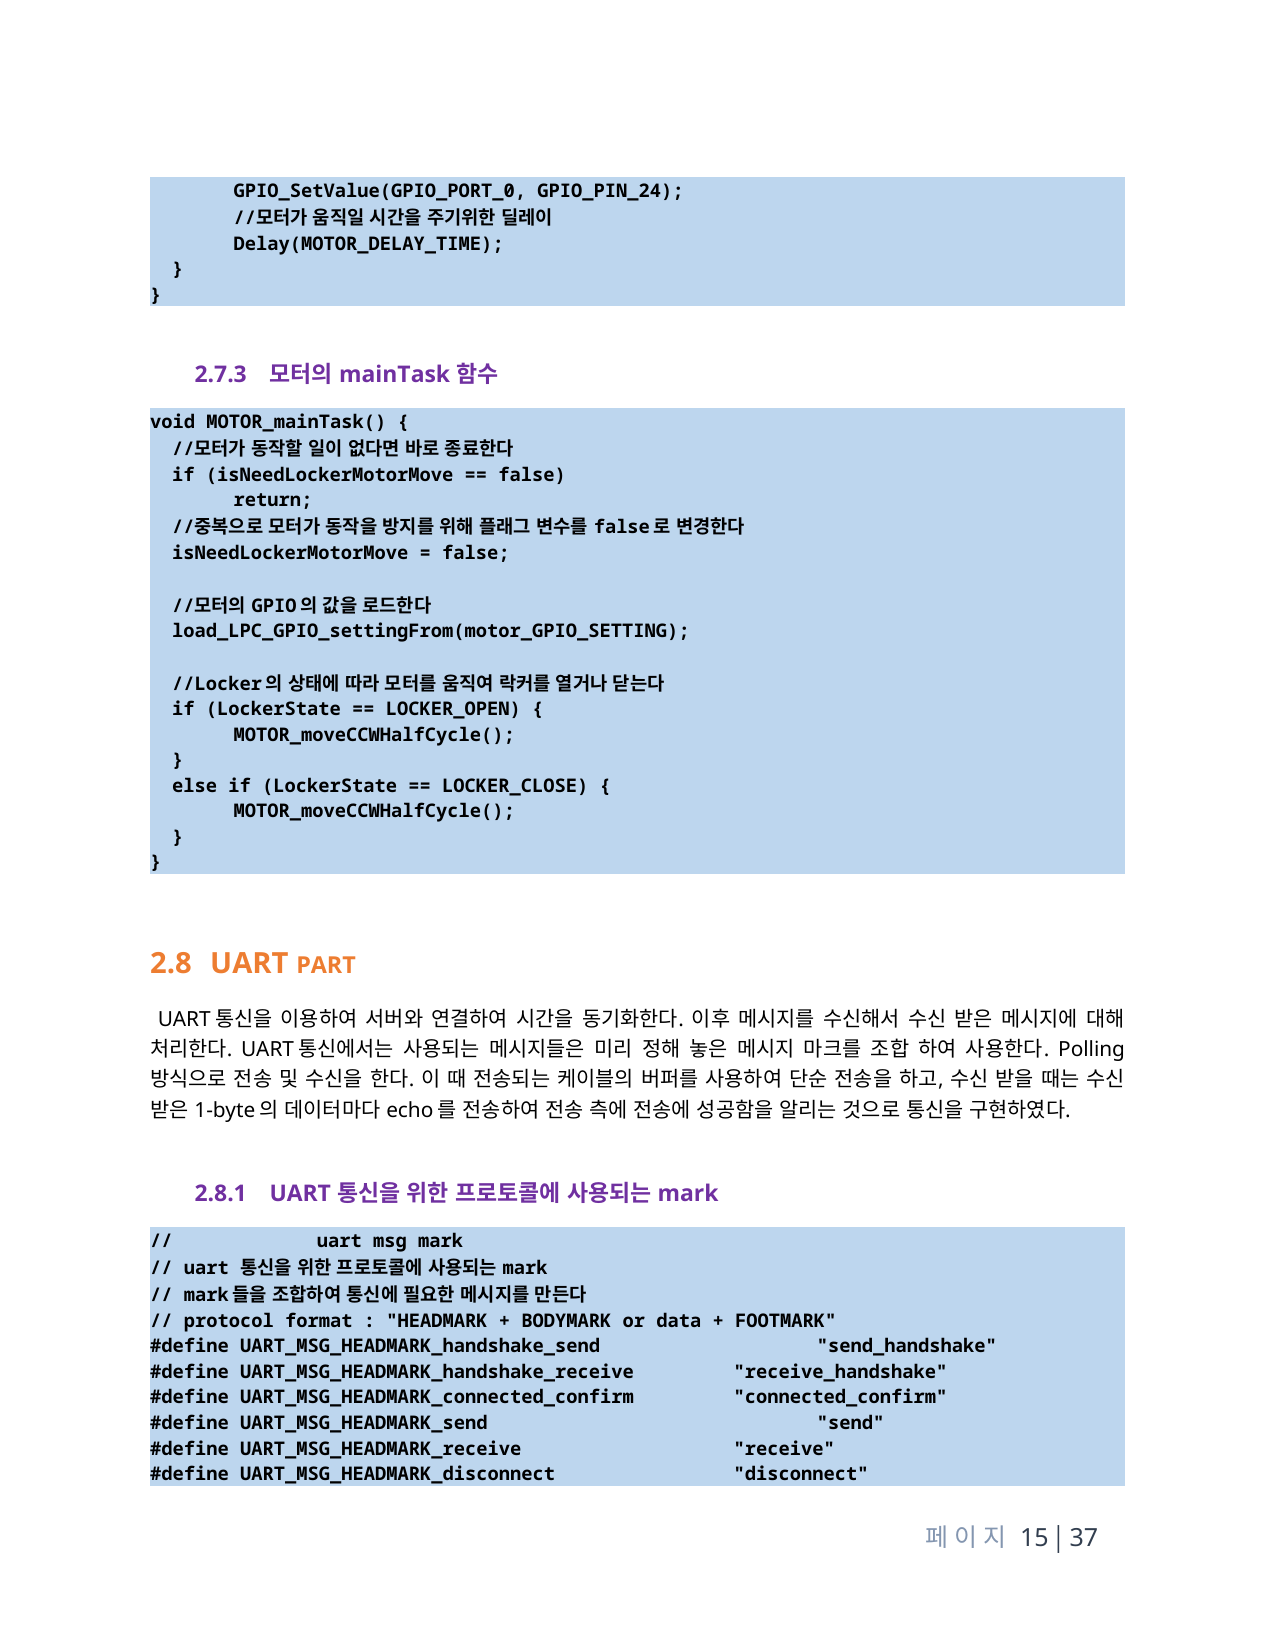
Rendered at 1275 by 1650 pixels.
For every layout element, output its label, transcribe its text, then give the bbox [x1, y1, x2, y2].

text if (isNeedLockerMotorMove == false) [150, 461, 1125, 487]
text UART통신을 이용하여 서버와 연결하여 시간을 동기화한다. 이후 메시지를 수신해서 수신 받은 메시지에 대해 처리한다. UART통신에서는 사용되는 메시지들은 미리 정해 놓은 메시지 마크를 조합 하여 사용한다. Polling 방식으로 전송 및 수신을 한다. 이 때 전송되는 케이블의 버퍼를 사용하여 단순 전송을 하고, 수신 받을 때는 수신 받은 1-byte의 데이터마다 echo를 전송하여 전송 측에 전송에 성공함을 알리는 것으로 통신을 구현하였다. [150, 1002, 1125, 1123]
text } [150, 823, 1125, 849]
text // uart 통신을 위한 프로토콜에 사용되는 mark [150, 1253, 1125, 1280]
subtitle UART part [150, 942, 1125, 982]
text void MOTOR_mainTask() { [150, 408, 1125, 434]
text //중복으로 모터가 동작을 방지를 위해 플래그 변수를 false로 변경한다 [150, 512, 1125, 539]
text // protocol format : "HEADMARK + BODYMARK or data + FOOTMARK" [150, 1307, 1125, 1333]
text return; [150, 487, 1125, 512]
text #define UART_MSG_HEADMARK_disconnect "disconnect" [150, 1460, 1125, 1486]
text //Locker의 상태에 따라 모터를 움직여 락커를 열거나 닫는다 [150, 668, 1125, 696]
text #define UART_MSG_HEADMARK_handshake_send "send_handshake" [150, 1333, 1125, 1358]
text // uart msg mark [150, 1227, 1125, 1253]
text } [150, 281, 1125, 306]
text MOTOR_moveCCWHalfCycle(); [150, 721, 1125, 747]
text // mark들을 조합하여 통신에 필요한 메시지를 만든다 [150, 1280, 1125, 1307]
subtitle 모터의 mainTask 함수 [194, 356, 1125, 389]
text else if (LockerState == LOCKER_CLOSE) { [150, 772, 1125, 798]
text GPIO_SetValue(GPIO_PORT_0, GPIO_PIN_24); [150, 177, 1125, 203]
subtitle UART 통신을 위한 프로토콜에 사용되는 mark [194, 1175, 1125, 1208]
text load_LPC_GPIO_settingFrom(motor_GPIO_SETTING); [150, 617, 1125, 643]
text MOTOR_moveCCWHalfCycle(); [150, 798, 1125, 823]
text //모터가 움직일 시간을 주기위한 딜레이 [150, 203, 1125, 230]
text #define UART_MSG_HEADMARK_receive "receive" [150, 1435, 1125, 1460]
text } [150, 849, 1125, 874]
text #define UART_MSG_HEADMARK_handshake_receive "receive_handshake" [150, 1358, 1125, 1384]
text //모터의 GPIO의 값을 로드한다 [150, 590, 1125, 617]
text //모터가 동작할 일이 없다면 바로 종료한다 [150, 434, 1125, 461]
text #define UART_MSG_HEADMARK_send "send" [150, 1409, 1125, 1435]
text Delay(MOTOR_DELAY_TIME); [150, 230, 1125, 255]
text } [150, 255, 1125, 281]
text isNeedLockerMotorMove = false; [150, 539, 1125, 565]
text if (LockerState == LOCKER_OPEN) { [150, 696, 1125, 721]
text } [150, 747, 1125, 772]
text #define UART_MSG_HEADMARK_connected_confirm "connected_confirm" [150, 1384, 1125, 1409]
